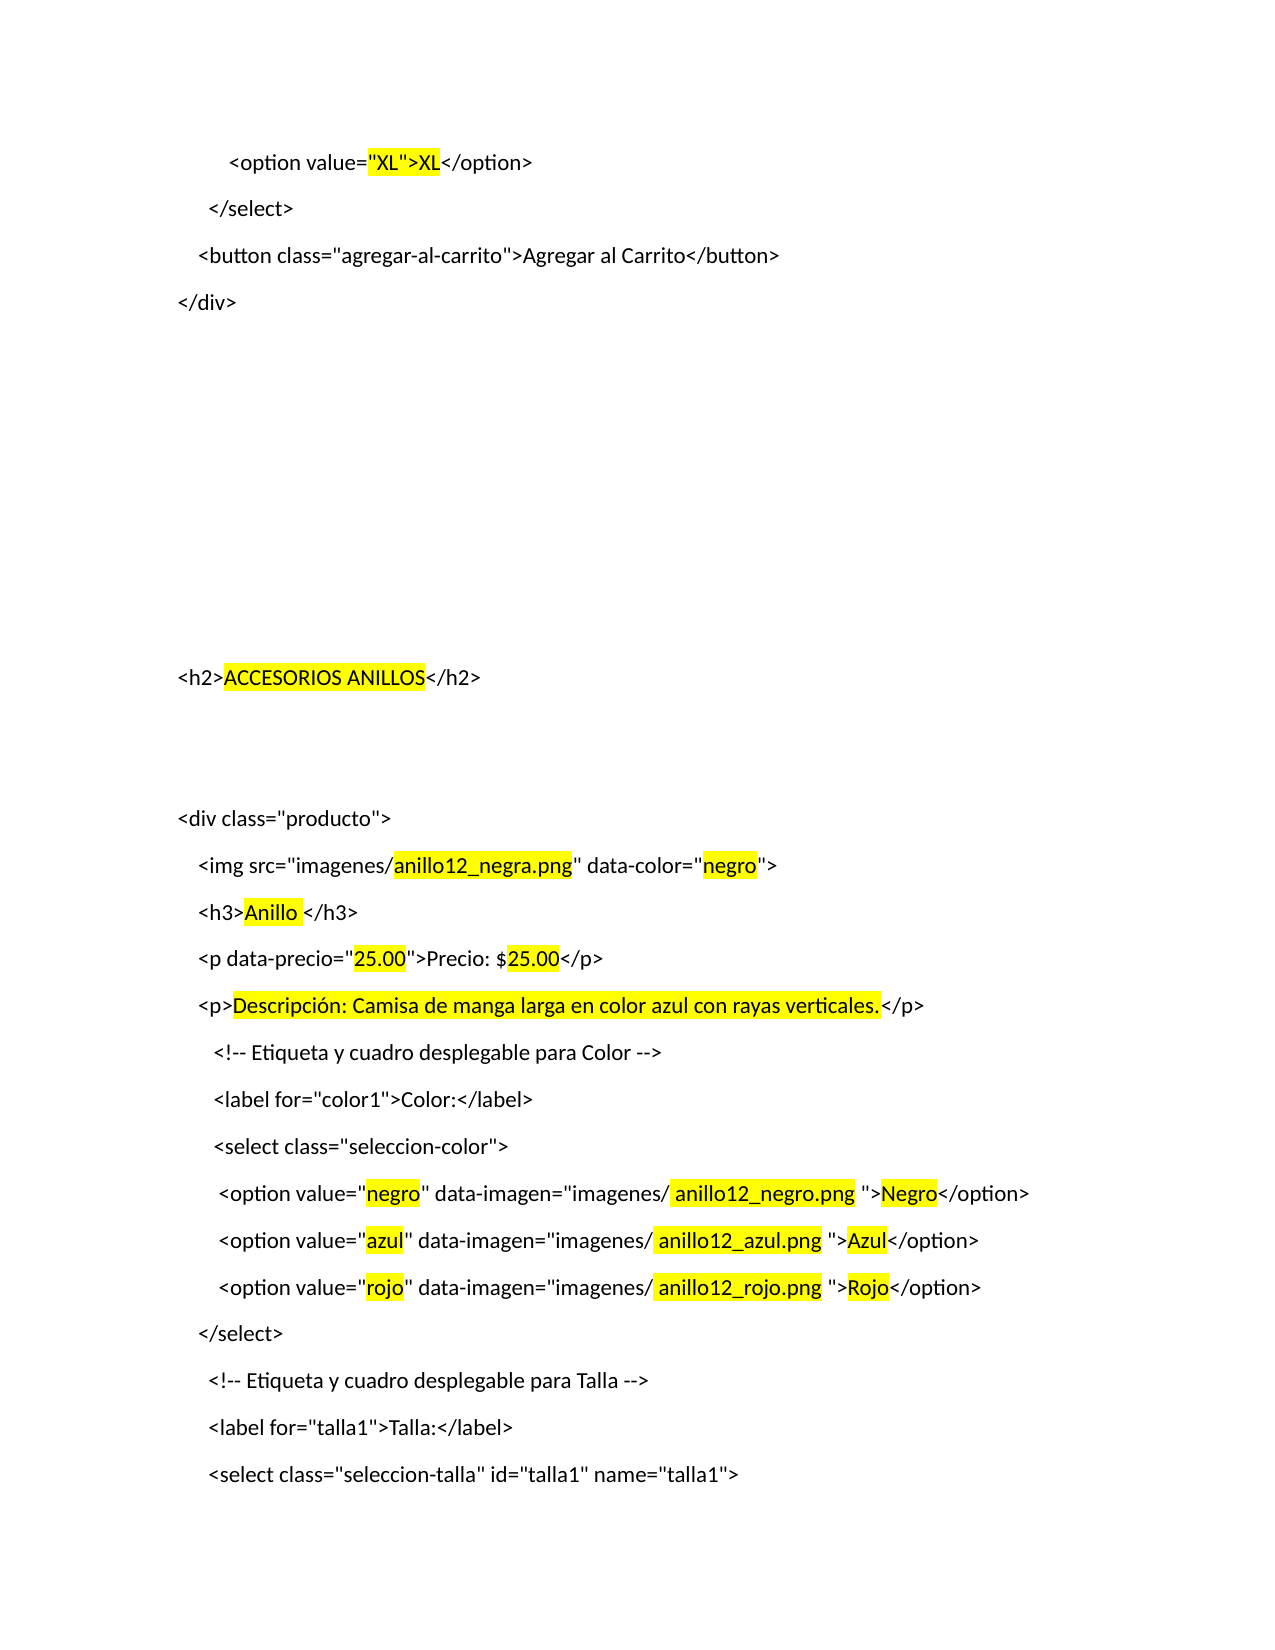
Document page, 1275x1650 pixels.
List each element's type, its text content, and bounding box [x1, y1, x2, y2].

text <img src="imagenes/anillo12_negra.png" data-color="negro"> [572, 851, 703, 879]
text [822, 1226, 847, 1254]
text <option value="azul" data-imagen="imagenes/ anillo12_azul.png ">Azul</option> [887, 1226, 1098, 1254]
text <option value="azul" data-imagen="imagenes/ anillo12_azul.png ">Azul</option> [177, 1226, 366, 1254]
text <p>Descripción: Camisa de manga larga en color azul con rayas verticales.</p> [881, 991, 1098, 1019]
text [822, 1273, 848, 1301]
text <option value="XL">XL</option> [440, 148, 1098, 176]
text </div> [177, 288, 1098, 316]
text <option value="rojo" data-imagen="imagenes/ anillo12_rojo.png ">Rojo</option> [177, 1273, 366, 1301]
text <label for="color1">Color:</label> [177, 1085, 1098, 1113]
text <option value="rojo" data-imagen="imagenes/ anillo12_rojo.png ">Rojo</option> [889, 1273, 1098, 1301]
text </select> [177, 194, 1098, 222]
text <button class="agregar-al-carrito">Agregar al Carrito</button> [177, 241, 1098, 269]
text <select class="seleccion-talla" id="talla1" name="talla1"> [177, 1460, 1098, 1488]
text <option value="negro" data-imagen="imagenes/ anillo12_negro.png ">Negro</option> [177, 1179, 366, 1207]
text <p data-precio="25.00">Precio: $25.00</p> [177, 944, 1098, 972]
text <select class="seleccion-color"> [177, 1132, 1098, 1160]
text <option value="negro" data-imagen="imagenes/ anillo12_negro.png ">Negro</option> [420, 1179, 670, 1207]
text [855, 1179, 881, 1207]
text <label for="talla1">Talla:</label> [177, 1413, 1098, 1441]
text <img src="imagenes/anillo12_negra.png" data-color="negro"> [757, 851, 1098, 879]
text <h2>ACCESORIOS ANILLOS</h2> [425, 663, 1098, 691]
text <!-- Etiqueta y cuadro desplegable para Color --> [177, 1038, 1098, 1066]
text <option value="rojo" data-imagen="imagenes/ anillo12_rojo.png ">Rojo</option> [404, 1273, 653, 1301]
text <option value="azul" data-imagen="imagenes/ anillo12_azul.png ">Azul</option> [403, 1226, 653, 1254]
text <option value="XL">XL</option> [177, 148, 368, 176]
text <h3>Anillo </h3> [177, 898, 244, 926]
text <img src="imagenes/anillo12_negra.png" data-color="negro"> [177, 851, 394, 879]
text <h3>Anillo </h3> [303, 898, 1098, 926]
text </select> [177, 1319, 1098, 1347]
text <!-- Etiqueta y cuadro desplegable para Talla --> [177, 1366, 1098, 1394]
text <div class="producto"> [177, 804, 1098, 832]
